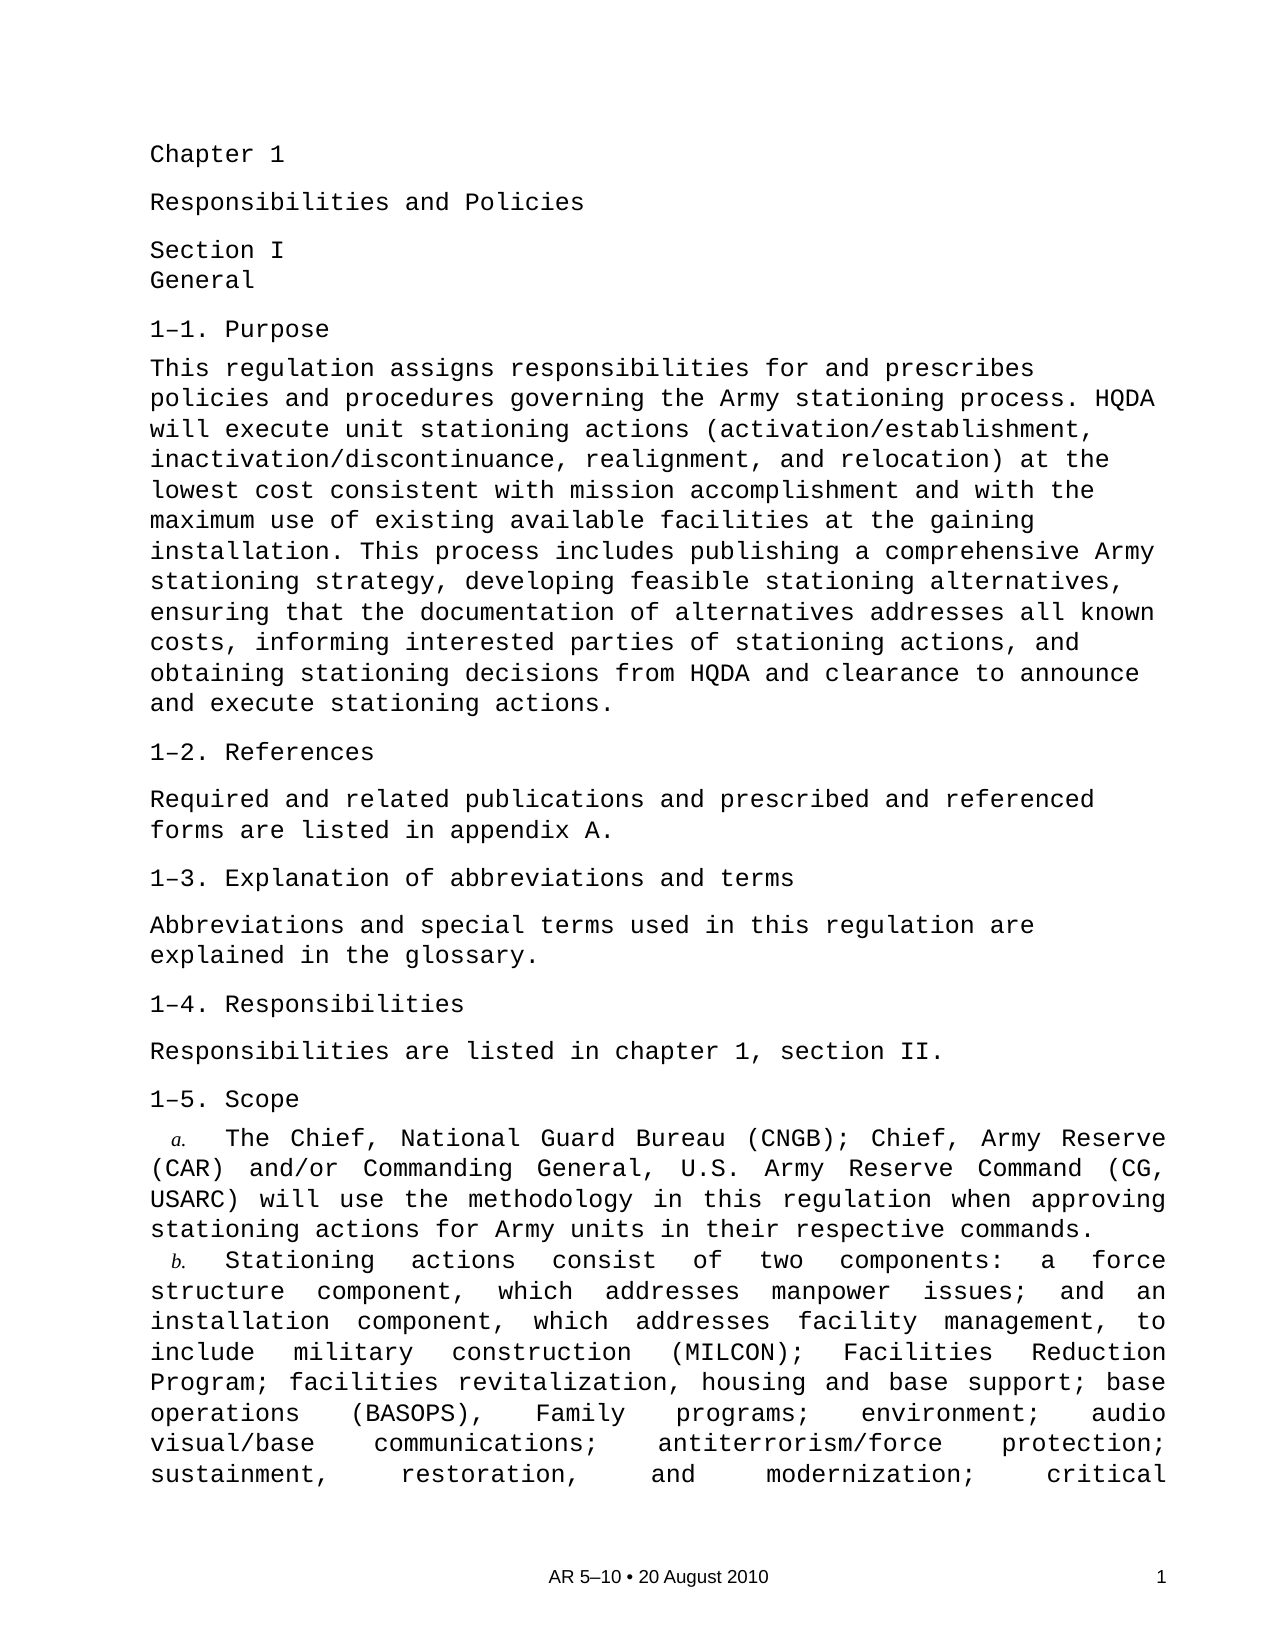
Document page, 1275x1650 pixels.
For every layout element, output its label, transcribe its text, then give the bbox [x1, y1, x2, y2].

subtitle Chapter 1 [149, 142, 1167, 170]
text Responsibilities and Policies [149, 189, 1167, 218]
text 1–3. Explanation of abbreviations and terms [149, 865, 1167, 894]
subtitle 1–1. Purpose [149, 316, 1167, 345]
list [150, 1248, 1167, 1490]
list The Chief, National Guard Bureau (CNGB); Chief, Army Reserve (CAR) and/or Commanding General, U.S. Army Reserve Command (CG, USARC) will use the methodology in this regulation when approving stationing actions for Army units in their respective commands. [150, 1125, 1167, 1245]
text 1–4. Responsibilities [149, 991, 1167, 1019]
text Section I General [149, 237, 319, 296]
text 1–2. References [149, 739, 1167, 768]
text Responsibilities are listed in chapter 1, section II. [149, 1038, 1167, 1067]
text Required and related publications and prescribed and referenced forms are listed in appendix A. [149, 787, 1167, 846]
text Abbreviations and special terms used in this regulation are explained in the glossary. [149, 913, 1167, 971]
subtitle 1–5. Scope [149, 1087, 1167, 1115]
text This regulation assigns responsibilities for and prescribes policies and procedures governing the Army stationing process. HQDA will execute unit stationing actions (activation/establishment, inactivation/discontinuance, realignment, and relocation) at the lowest cost consistent with mission accomplishment and with the maximum use of existing available facilities at the gaining installation. This process includes publishing a comprehensive Army stationing strategy, developing feasible stationing alternatives, ensuring that the documentation of alternatives addresses all known costs, informing interested parties of stationing actions, and obtaining stationing decisions from HQDA and clearance to announce and execute stationing actions. [149, 355, 1167, 719]
